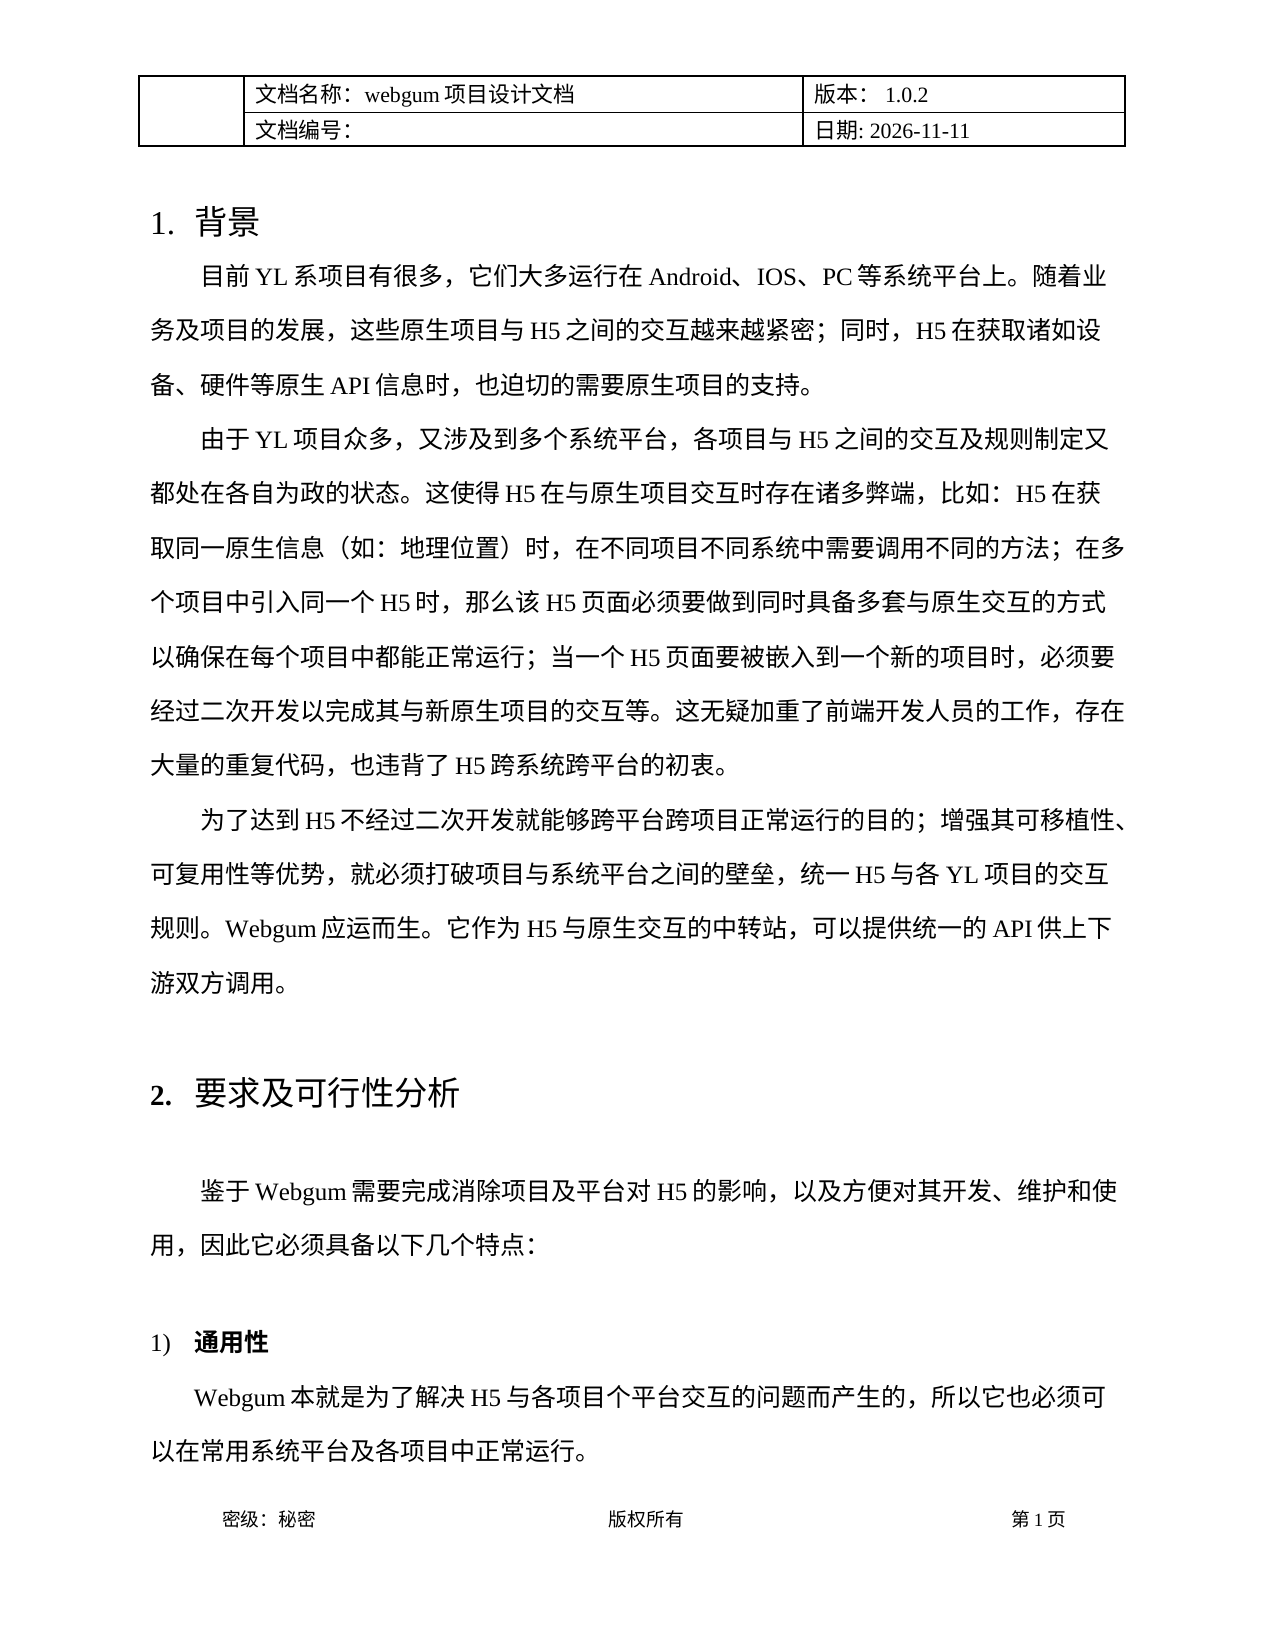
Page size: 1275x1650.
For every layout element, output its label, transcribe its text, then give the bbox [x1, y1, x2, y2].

subtitle 要求及可行性分析 [150, 1067, 1125, 1115]
text 为了达到H5不经过二次开发就能够跨平台跨项目正常运行的目的；增强其可移植性、可复用性等优势，就必须打破项目与系统平台之间的壁垒，统一H5与各YL项目的交互规则。Webgum应运而生。它作为H5与原生交互的中转站，可以提供统一的API供上下游双方调用。 [150, 800, 1125, 999]
list Webgum本就是为了解决H5与各项目个平台交互的问题而产生的，所以它也必须可以在常用系统平台及各项目中正常运行。 [150, 1377, 1125, 1468]
list 通用性 [150, 1323, 1125, 1359]
text 由于YL项目众多，又涉及到多个系统平台，各项目与H5之间的交互及规则制定又都处在各自为政的状态。这使得H5在与原生项目交互时存在诸多弊端，比如：H5在获取同一原生信息（如：地理位置）时，在不同项目不同系统中需要调用不同的方法；在多个项目中引入同一个H5时，那么该H5页面必须要做到同时具备多套与原生交互的方式以确保在每个项目中都能正常运行；当一个H5页面要被嵌入到一个新的项目时，必须要经过二次开发以完成其与新原生项目的交互等。这无疑加重了前端开发人员的工作，存在大量的重复代码，也违背了H5跨系统跨平台的初衷。 [150, 419, 1125, 782]
subtitle 背景 [150, 196, 1125, 244]
text 鉴于Webgum需要完成消除项目及平台对H5的影响，以及方便对其开发、维护和使用，因此它必须具备以下几个特点： [150, 1171, 1125, 1262]
text 目前YL系项目有很多，它们大多运行在Android、IOS、PC等系统平台上。随着业务及项目的发展，这些原生项目与H5之间的交互越来越紧密；同时，H5在获取诸如设备、硬件等原生API信息时，也迫切的需要原生项目的支持。 [150, 256, 1125, 401]
